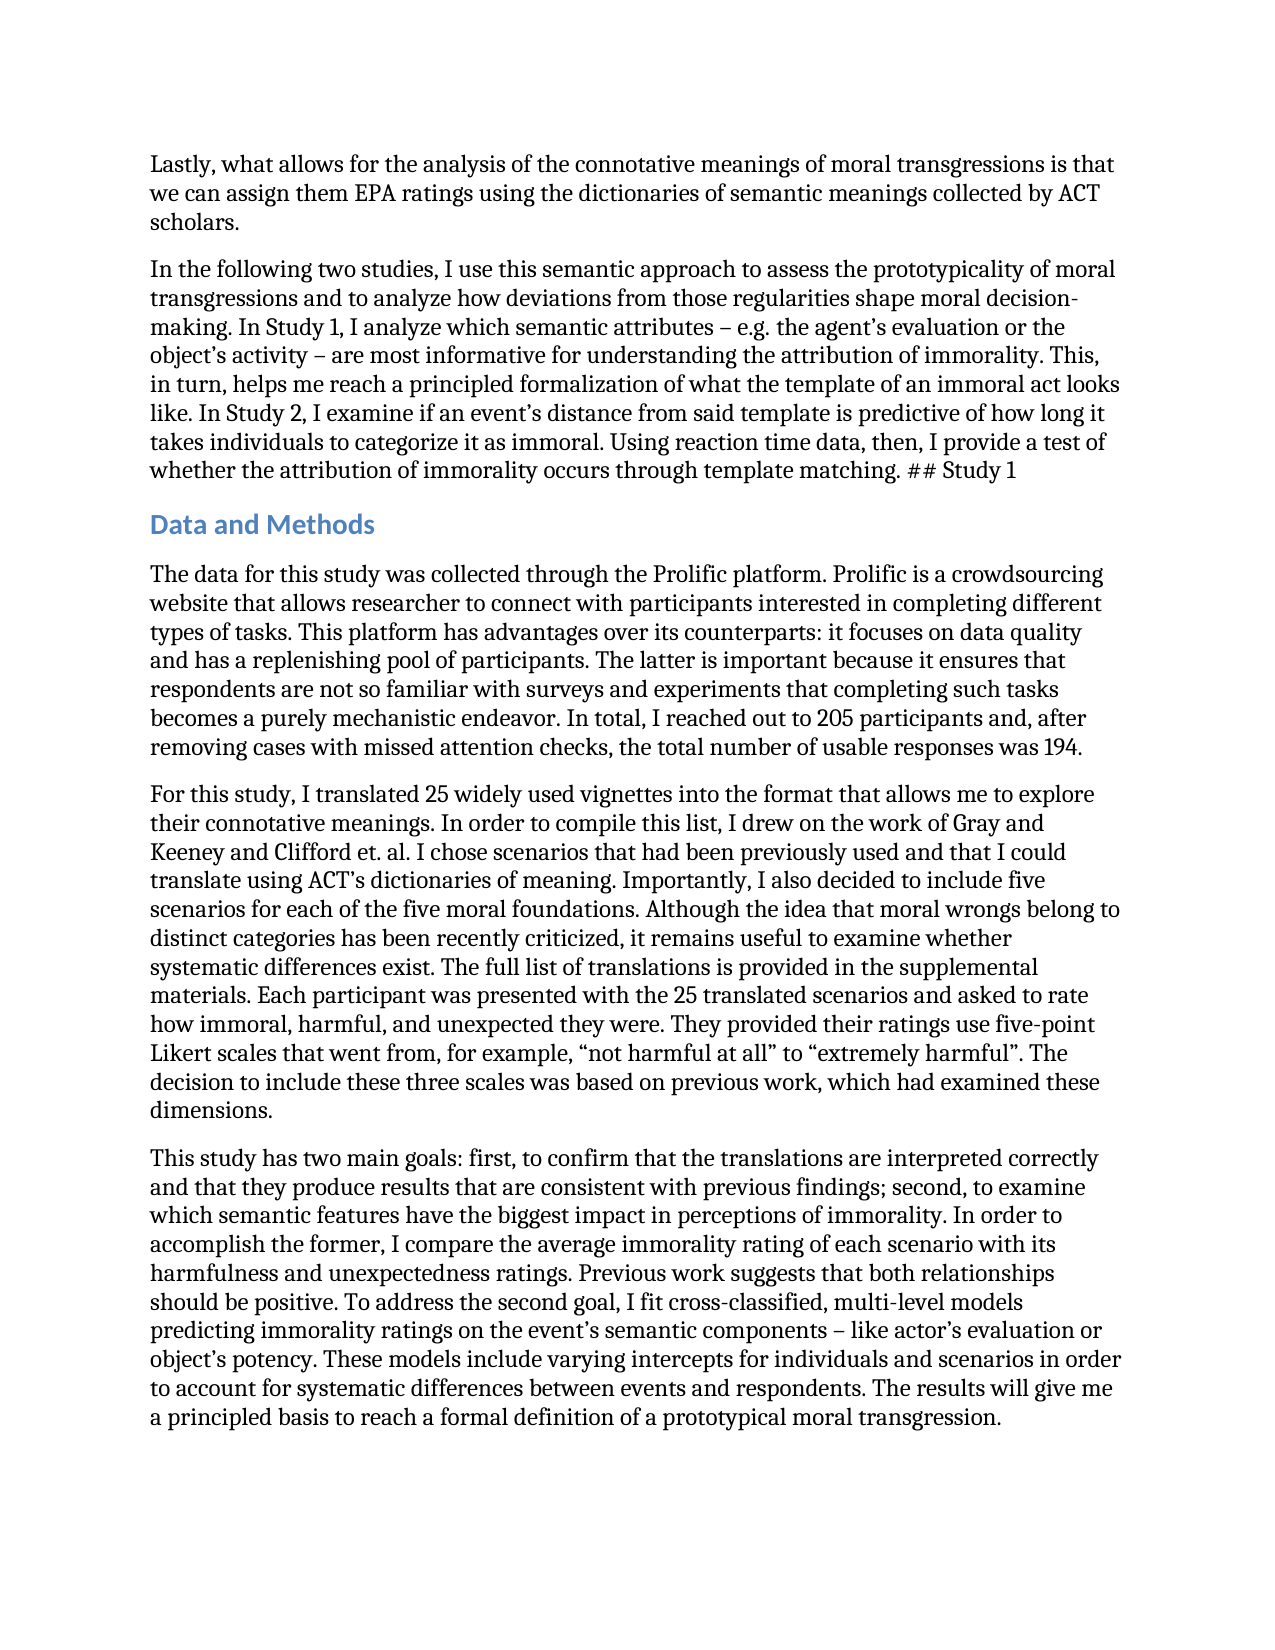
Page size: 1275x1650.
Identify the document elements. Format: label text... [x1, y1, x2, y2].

text The data for this study was collected through the Prolific platform. Prolific is a crowdsourcing website that allows researcher to connect with participants interested in completing different types of tasks. This platform has advantages over its counterparts: it focuses on data quality and has a replenishing pool of participants. The latter is important because it ensures that respondents are not so familiar with surveys and experiments that completing such tasks becomes a purely mechanistic endeavor. In total, I reached out to 205 participants and, after removing cases with missed attention checks, the total number of usable responses was 194. [150, 560, 1125, 761]
text In the following two studies, I use this semantic approach to assess the prototypicality of moral transgressions and to analyze how deviations from those regularities shape moral decision-making. In Study 1, I analyze which semantic attributes – e.g. the agent’s evaluation or the object’s activity – are most informative for understanding the attribution of immorality. This, in turn, helps me reach a principled formalization of what the template of an immoral act looks like. In Study 2, I examine if an event’s distance from said template is predictive of how long it takes individuals to categorize it as immoral. Using reaction time data, then, I provide a test of whether the attribution of immorality occurs through template matching. ## Study 1 [150, 255, 1125, 485]
text This study has two main goals: first, to confirm that the translations are interpreted correctly and that they produce results that are consistent with previous findings; second, to examine which semantic features have the biggest impact in perceptions of immorality. In order to accomplish the former, I compare the average immorality rating of each scenario with its harmfulness and unexpectedness ratings. Previous work suggests that both relationships should be positive. To address the second goal, I fit cross-classified, multi-level models predicting immorality ratings on the event’s semantic components – like actor’s evaluation or object’s potency. These models include varying intercepts for individuals and scenarios in order to account for systematic differences between events and respondents. The results will give me a principled basis to reach a formal definition of a prototypical moral transgression. [150, 1144, 1125, 1431]
subtitle Data and Methods [150, 506, 1125, 541]
text For this study, I translated 25 widely used vignettes into the format that allows me to explore their connotative meanings. In order to compile this list, I drew on the work of Gray and Keeney and Clifford et. al. I chose scenarios that had been previously used and that I could translate using ACT’s dictionaries of meaning. Importantly, I also decided to include five scenarios for each of the five moral foundations. Although the idea that moral wrongs belong to distinct categories has been recently criticized, it remains useful to examine whether systematic differences exist. The full list of translations is provided in the supplemental materials. Each participant was presented with the 25 translated scenarios and asked to rate how immoral, harmful, and unexpected they were. They provided their ratings use five-point Likert scales that went from, for example, “not harmful at all” to “extremely harmful”. The decision to include these three scales was based on previous work, which had examined these dimensions. [150, 780, 1125, 1125]
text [150, 150, 1125, 236]
